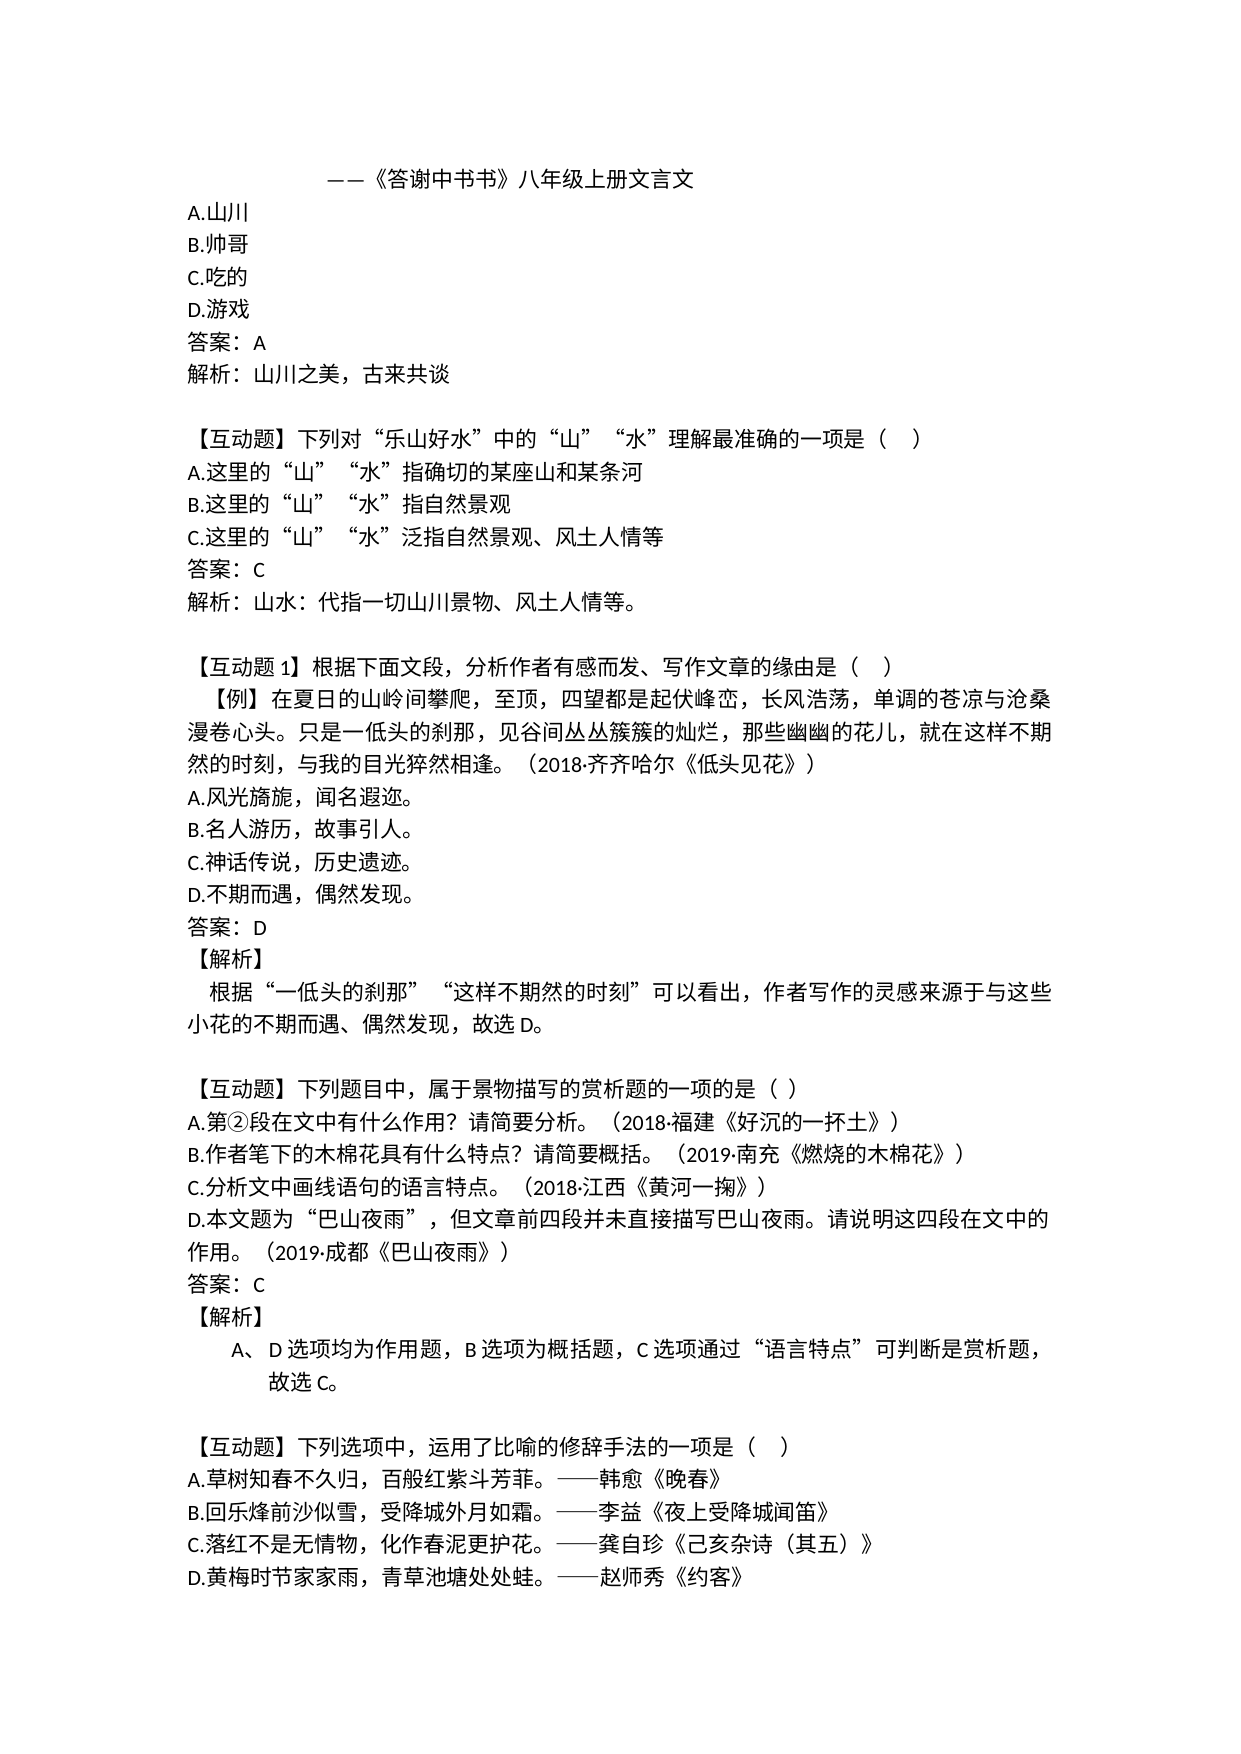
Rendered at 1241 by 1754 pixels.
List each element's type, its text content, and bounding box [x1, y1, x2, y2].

text 【互动题1】根据下面文段，分析作者有感而发、写作文章的缘由是（ ） [187, 649, 1053, 682]
text 答案：A [187, 324, 1053, 357]
text D.游戏 [187, 292, 1053, 324]
text C.神话传说，历史遗迹。 [187, 844, 1053, 877]
text C.分析文中画线语句的语言特点。（2018·江西《黄河一掬》） [187, 1169, 1053, 1202]
text B.这里的“山”“水”指自然景观 [187, 487, 1053, 519]
text 【互动题】下列选项中，运用了比喻的修辞手法的一项是（ ） [187, 1429, 1053, 1462]
text 根据“一低头的刹那”“这样不期然的时刻”可以看出，作者写作的灵感来源于与这些小花的不期而遇、偶然发现，故选D。 [187, 974, 1053, 1039]
text D.本文题为“巴山夜雨”，但文章前四段并未直接描写巴山夜雨。请说明这四段在文中的作用。（2019·成都《巴山夜雨》） [187, 1202, 1053, 1267]
text A.第②段在文中有什么作用？请简要分析。（2018·福建《好沉的一抔土》） [187, 1104, 1053, 1137]
text 【例】在夏日的山岭间攀爬，至顶，四望都是起伏峰峦，长风浩荡，单调的苍凉与沧桑漫卷心头。只是一低头的刹那，见谷间丛丛簇簇的灿烂，那些幽幽的花儿，就在这样不期然的时刻，与我的目光猝然相逢。（2018·齐齐哈尔《低头见花》） [187, 682, 1053, 779]
text 【互动题】下列题目中，属于景物描写的赏析题的一项的是（ ） [187, 1072, 1053, 1104]
text B.名人游历，故事引人。 [187, 812, 1053, 844]
text A.这里的“山”“水”指确切的某座山和某条河 [187, 454, 1053, 487]
text B.回乐烽前沙似雪，受降城外月如霜。——李益《夜上受降城闻笛》 [187, 1494, 1053, 1527]
text A.风光旖旎，闻名遐迩。 [187, 779, 1053, 812]
text 【解析】 [187, 1299, 1053, 1332]
text 解析：山川之美，古来共谈 [187, 357, 1053, 389]
text 答案：C [187, 552, 1053, 584]
text A.草树知春不久归，百般红紫斗芳菲。——韩愈《晚春》 [187, 1462, 1053, 1494]
text D.不期而遇，偶然发现。 [187, 877, 1053, 909]
text ——《答谢中书书》八年级上册文言文 [187, 162, 1053, 194]
list D选项均为作用题，B选项为概括题，C选项通过“语言特点”可判断是赏析题，故选C。 [231, 1332, 1053, 1397]
text 【互动题】下列对“乐山好水”中的“山”“水”理解最准确的一项是（ ） [187, 422, 1053, 454]
text C.落红不是无情物，化作春泥更护花。——龚自珍《己亥杂诗（其五）》 [187, 1527, 1053, 1559]
text 解析：山水：代指一切山川景物、风土人情等。 [187, 584, 1053, 617]
text B.帅哥 [187, 227, 1053, 259]
text 【解析】 [187, 942, 1053, 974]
text D.黄梅时节家家雨，青草池塘处处蛙。——赵师秀《约客》 [187, 1559, 1053, 1592]
text C.这里的“山”“水”泛指自然景观、风土人情等 [187, 519, 1053, 552]
text A.山川 [187, 194, 1053, 227]
text 答案：D [187, 909, 1053, 942]
text C.吃的 [187, 259, 1053, 292]
text 答案：C [187, 1267, 1053, 1299]
text B.作者笔下的木棉花具有什么特点？请简要概括。（2019·南充《燃烧的木棉花》） [187, 1137, 1053, 1169]
